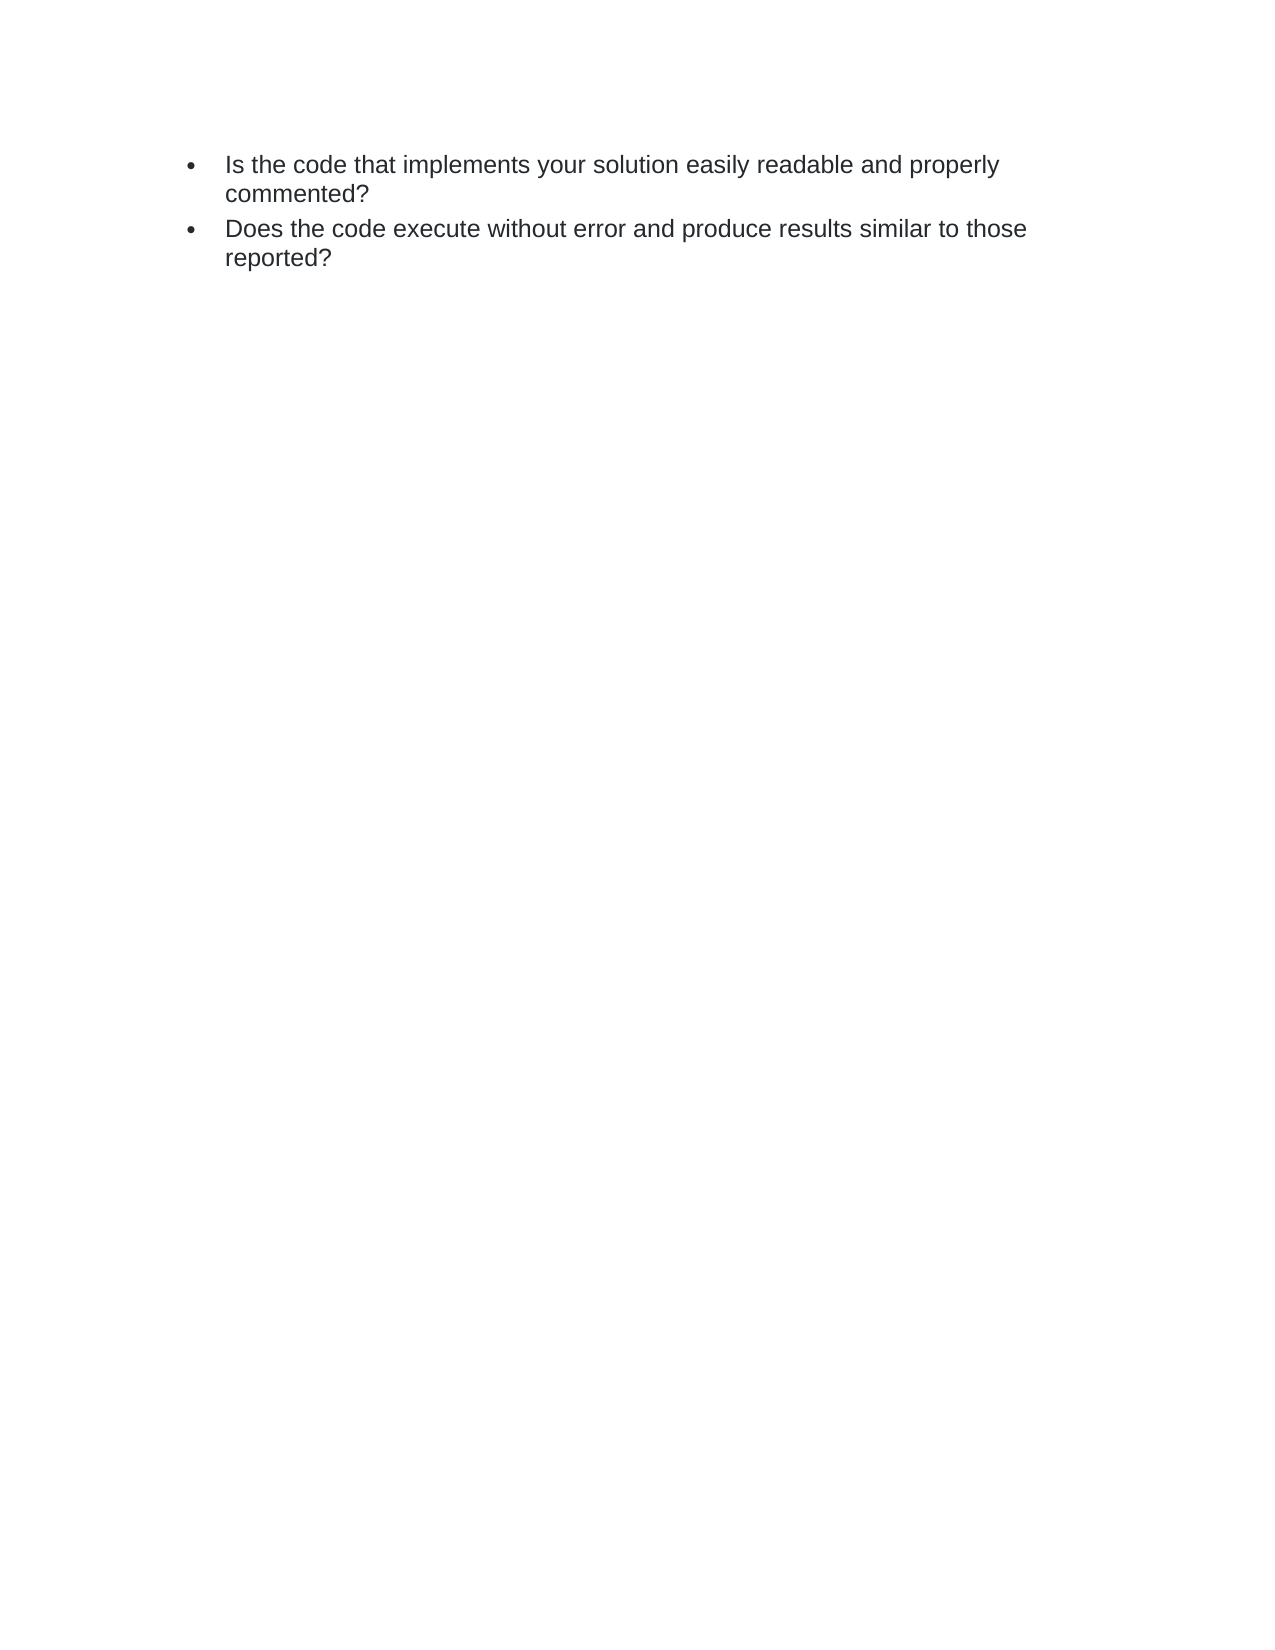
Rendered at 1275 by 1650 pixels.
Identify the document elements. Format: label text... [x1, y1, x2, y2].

list Does the code execute without error and produce results similar to those reported? [187, 214, 1125, 271]
list Is the code that implements your solution easily readable and properly commented? [187, 150, 1125, 207]
